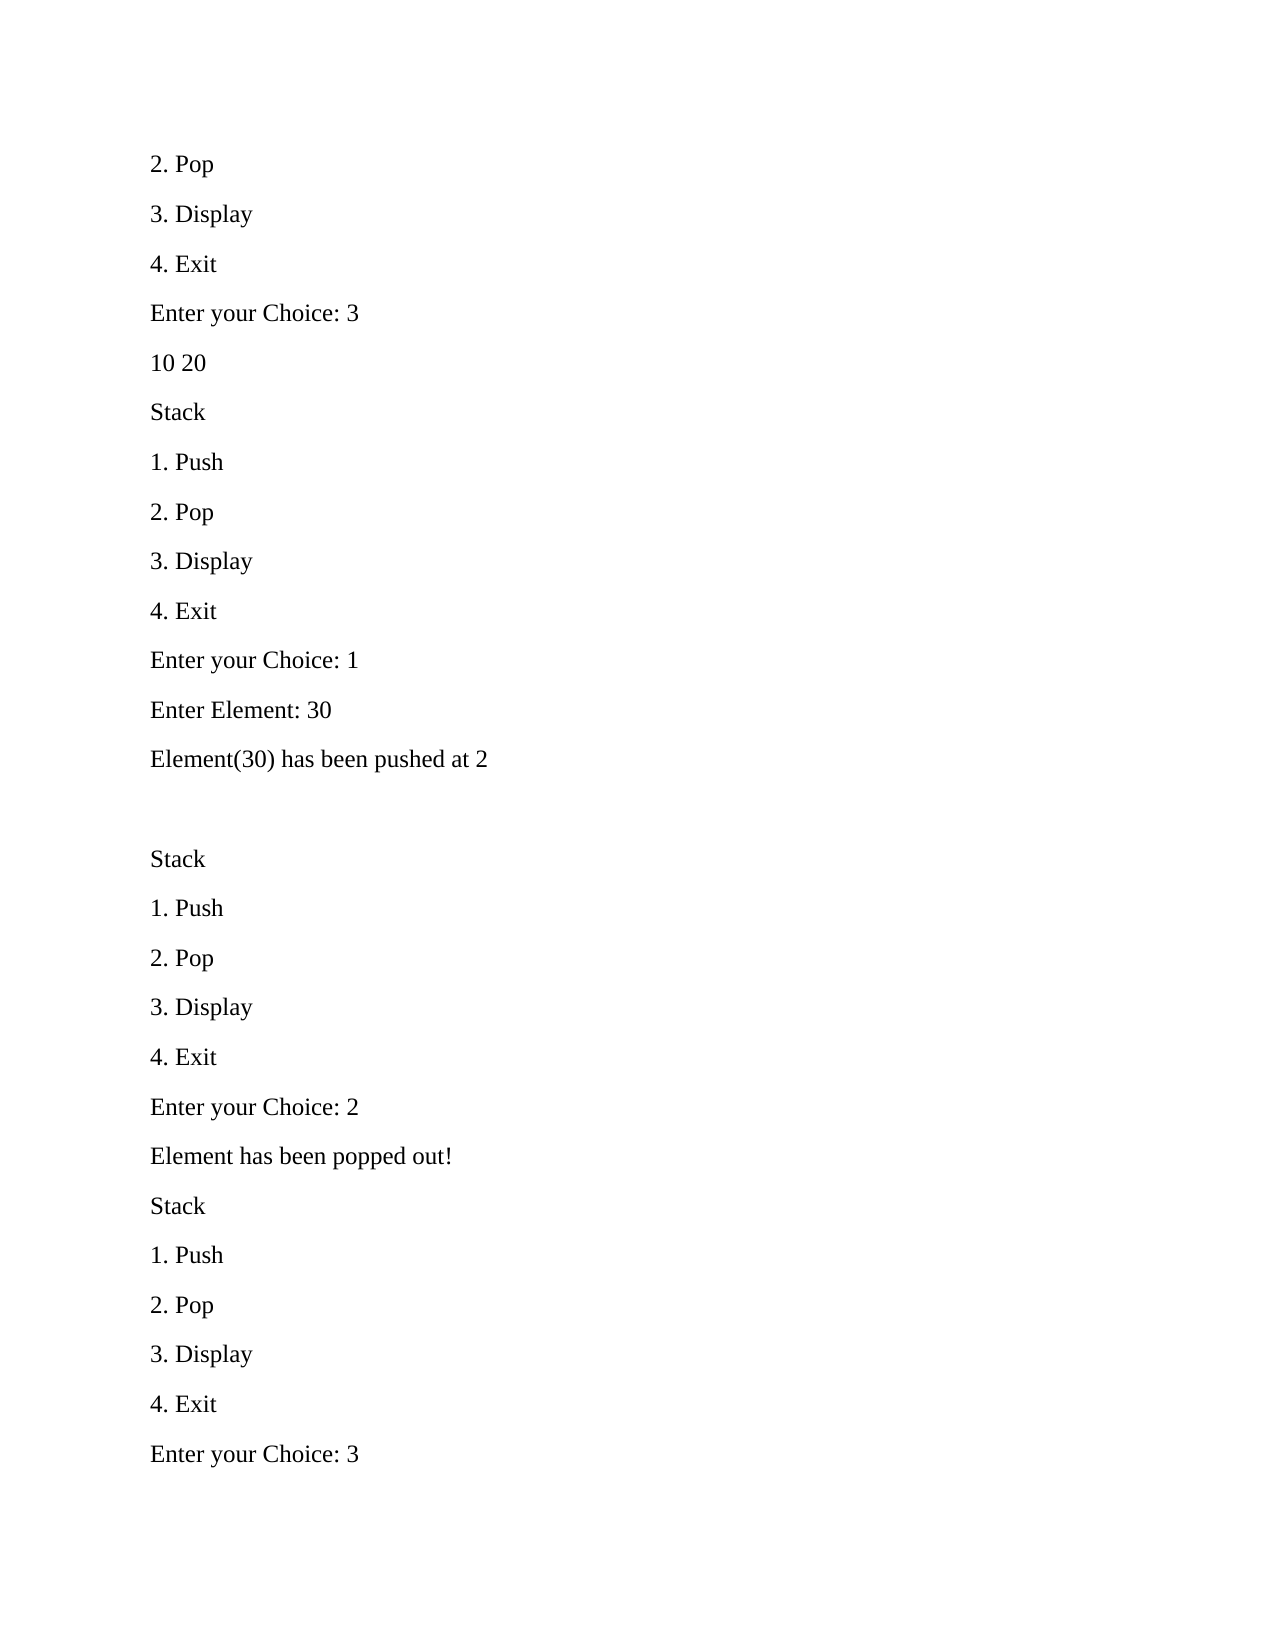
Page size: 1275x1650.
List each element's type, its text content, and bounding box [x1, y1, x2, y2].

text 4. Exit [150, 249, 1125, 278]
text 1. Push [150, 1241, 1125, 1269]
text 3. Display [150, 547, 1125, 575]
text Enter Element: 30 [150, 695, 1125, 724]
text 1. Push [150, 447, 1125, 476]
text 2. Pop [150, 150, 1125, 179]
text 3. Display [150, 199, 1125, 228]
text 2. Pop [150, 1290, 1125, 1319]
text Element(30) has been pushed at 2 [150, 745, 1125, 774]
text Stack [150, 1191, 1125, 1220]
text 2. Pop [150, 943, 1125, 972]
text 10 20 [150, 348, 1125, 377]
text 4. Exit [150, 1042, 1125, 1071]
text 4. Exit [150, 596, 1125, 625]
text Stack [150, 844, 1125, 873]
text 2. Pop [150, 497, 1125, 526]
text Element has been popped out! [150, 1142, 1125, 1170]
text Enter your Choice: 3 [150, 299, 1125, 327]
text 3. Display [150, 993, 1125, 1022]
text Enter your Choice: 1 [150, 646, 1125, 674]
text Stack [150, 398, 1125, 427]
text 3. Display [150, 1340, 1125, 1369]
text 1. Push [150, 894, 1125, 922]
text Enter your Choice: 2 [150, 1092, 1125, 1121]
text 4. Exit [150, 1389, 1125, 1418]
text Enter your Choice: 3 [150, 1439, 1125, 1468]
